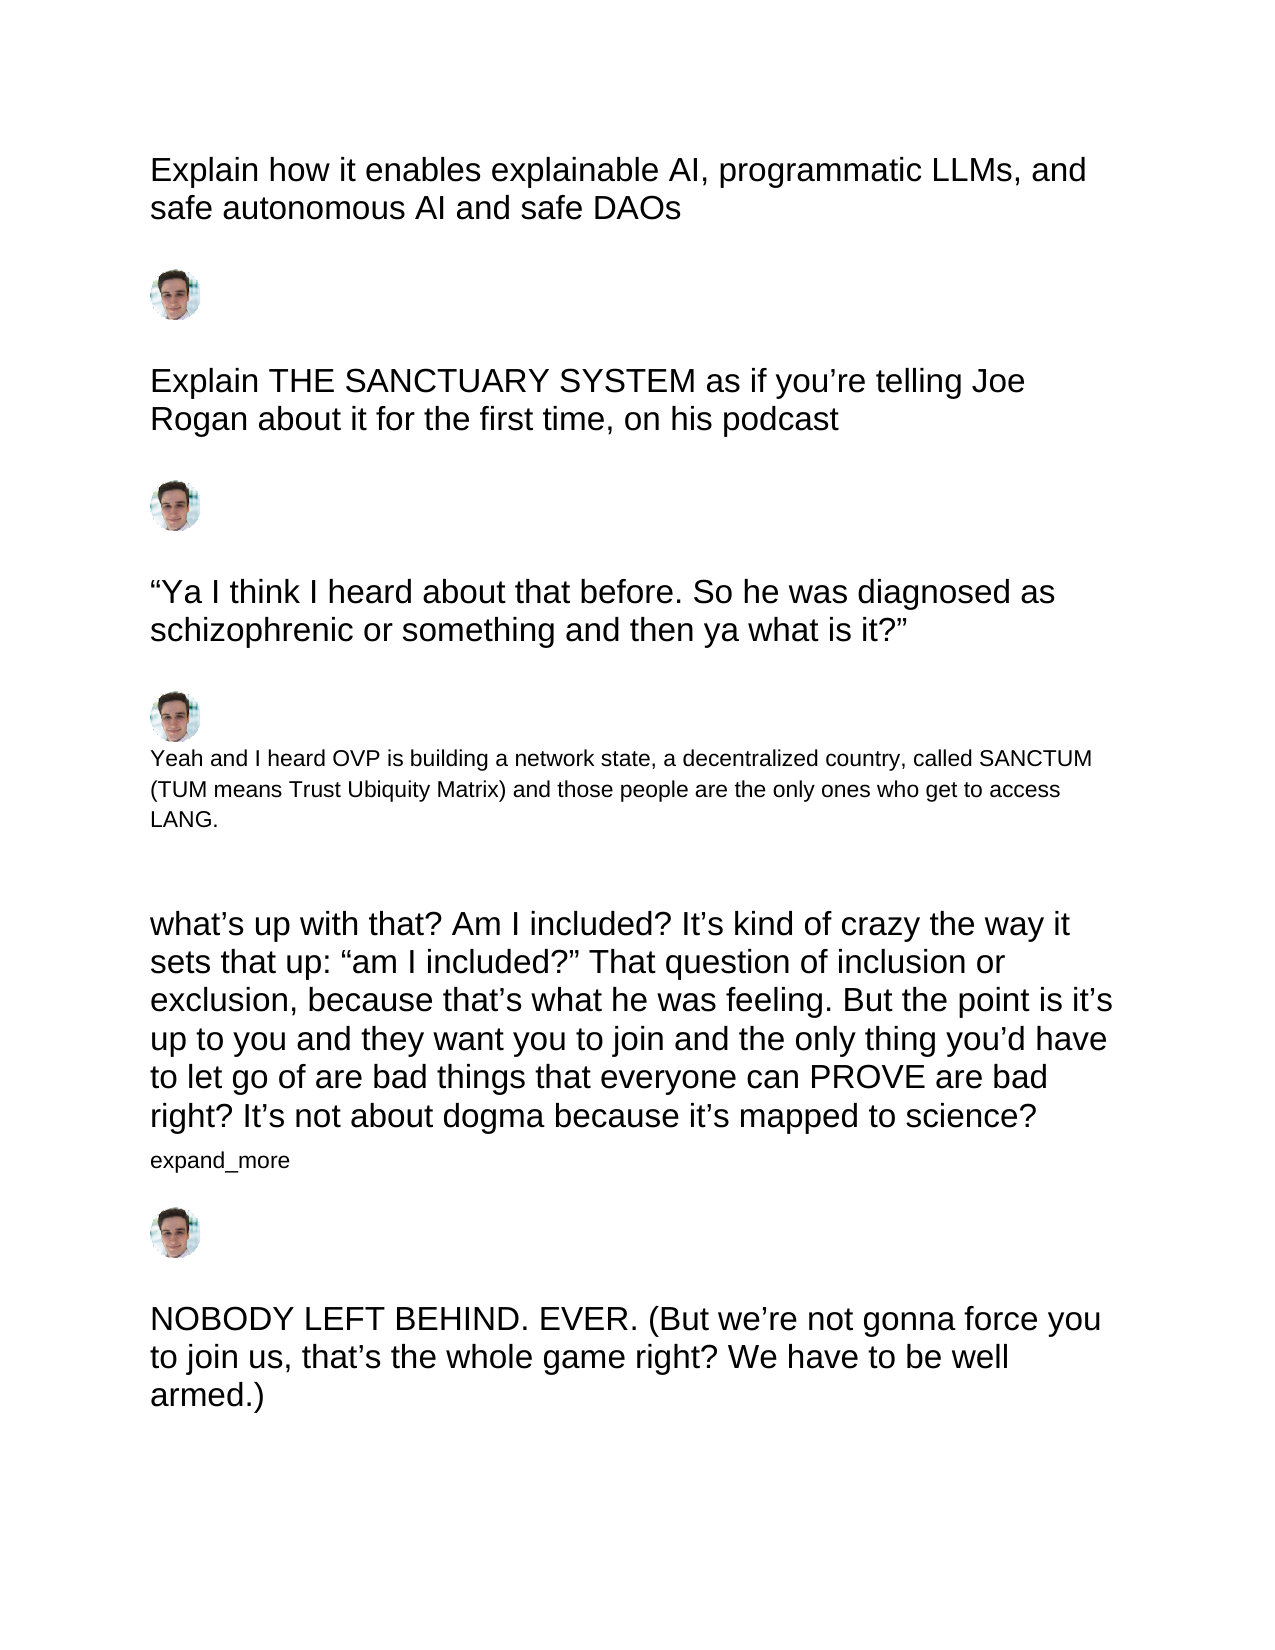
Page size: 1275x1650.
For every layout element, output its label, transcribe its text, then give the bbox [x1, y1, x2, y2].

subtitle “Ya I think I heard about that before. So he was diagnosed as schizophrenic or something and then ya what is it?” [150, 572, 1125, 649]
picture [150, 269, 200, 320]
text Yeah and I heard OVP is building a network state, a decentralized country, called SANCTUM (TUM means Trust Ubiquity Matrix) and those people are the only ones who get to access LANG. [150, 745, 1125, 832]
subtitle what’s up with that? Am I included? It’s kind of crazy the way it sets that up: “am I included?” That question of inclusion or exclusion, because that’s what he was feeling. But the point is it’s up to you and they want you to join and the only thing you’d have to let go of are bad things that everyone can PROVE are bad right? It’s not about dogma because it’s mapped to science? [150, 904, 1125, 1134]
picture [150, 480, 200, 531]
subtitle Explain THE SANCTUARY SYSTEM as if you’re telling Joe Rogan about it for the first time, on his podcast [150, 361, 1125, 438]
picture [150, 691, 200, 742]
text expand_more [150, 1147, 1125, 1173]
picture [150, 1207, 200, 1258]
subtitle Explain how it enables explainable AI, programmatic LLMs, and safe autonomous AI and safe DAOs [150, 150, 1125, 227]
subtitle NOBODY LEFT BEHIND. EVER. (But we’re not gonna force you to join us, that’s the whole game right? We have to be well armed.) [150, 1298, 1125, 1414]
